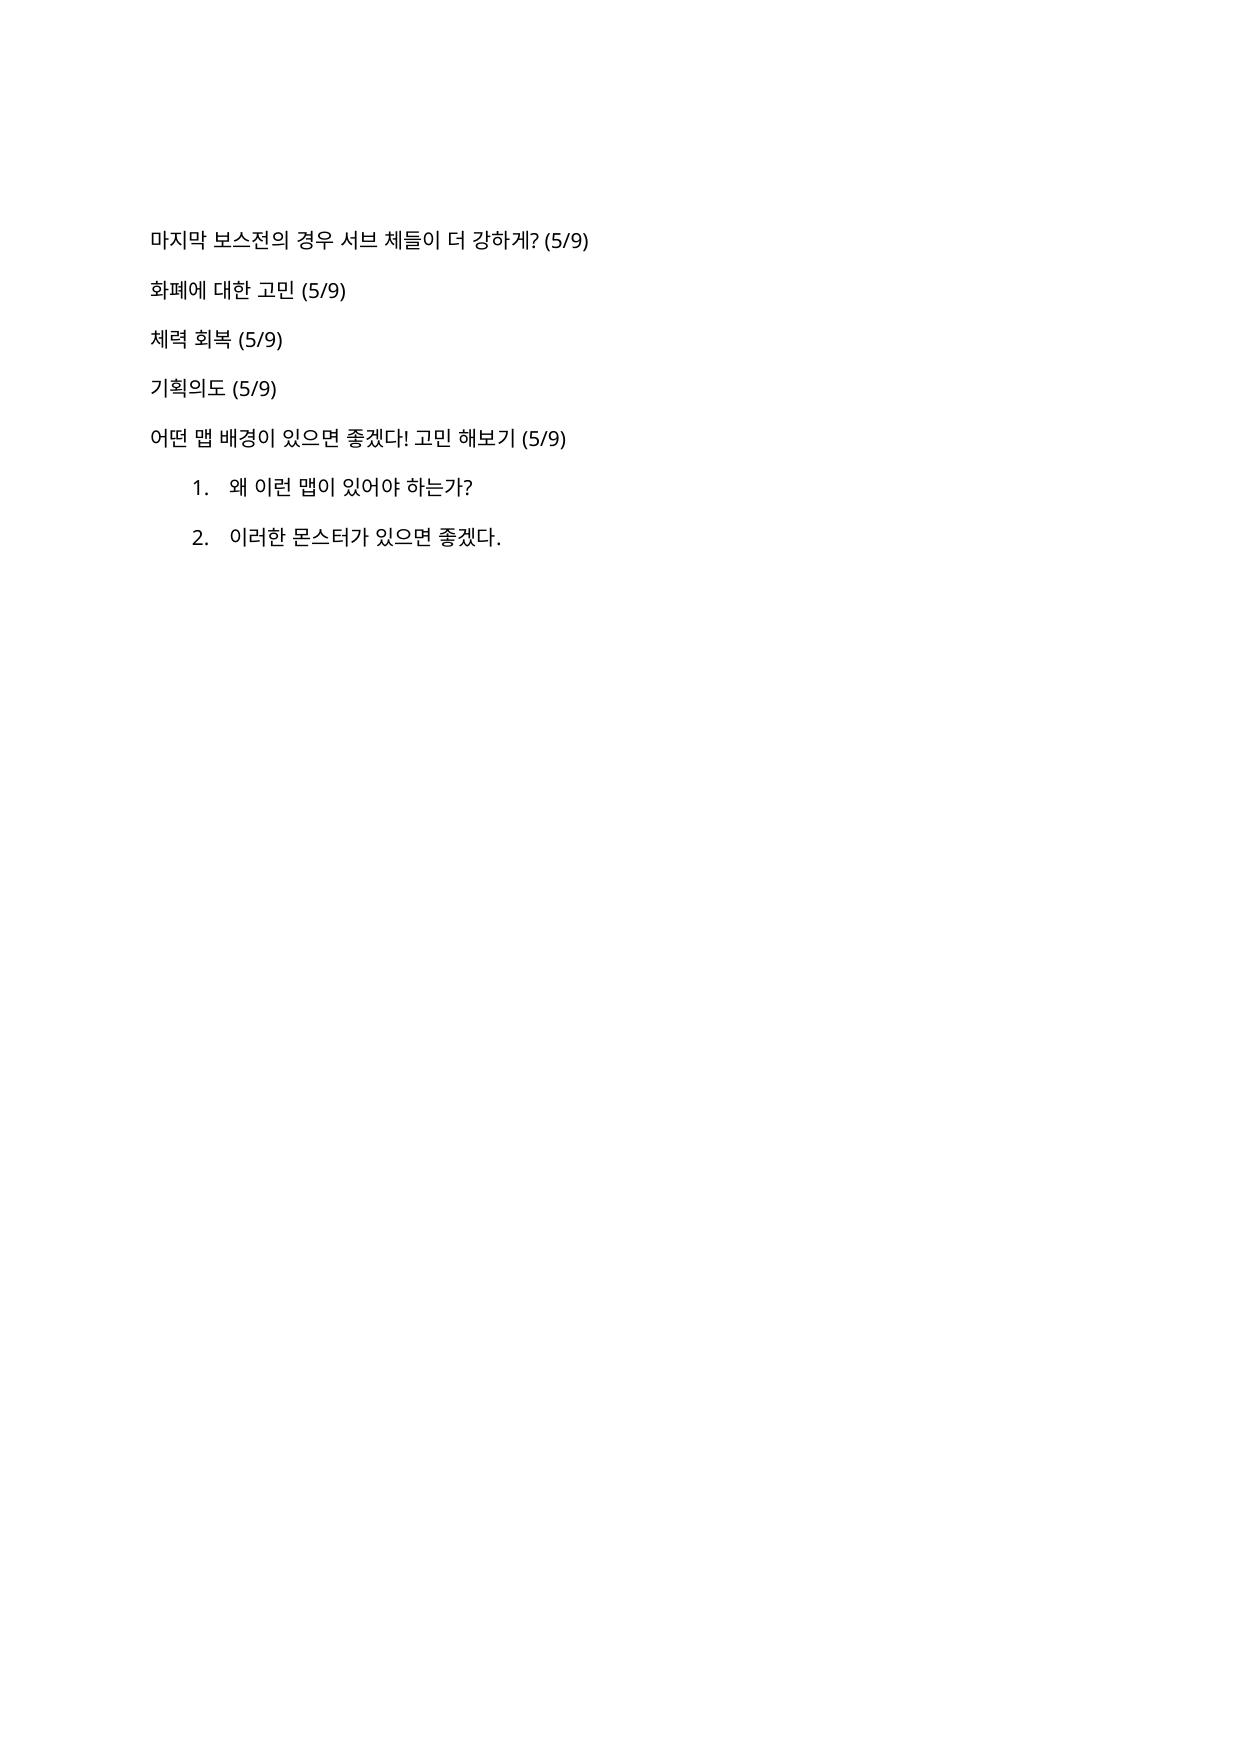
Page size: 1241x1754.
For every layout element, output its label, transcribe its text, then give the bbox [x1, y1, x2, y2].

text 어떤 맵 배경이 있으면 좋겠다! 고민 해보기 (5/9) [150, 422, 1090, 452]
list 왜 이런 맵이 있어야 하는가? [192, 471, 1090, 502]
list 이러한 몬스터가 있으면 좋겠다. [192, 521, 1090, 551]
text 마지막 보스전의 경우 서브 체들이 더 강하게? (5/9) [150, 224, 1090, 255]
text 화폐에 대한 고민 (5/9) [150, 274, 1090, 304]
text 기획의도 (5/9) [150, 373, 1090, 403]
text 체력 회복 (5/9) [150, 323, 1090, 353]
